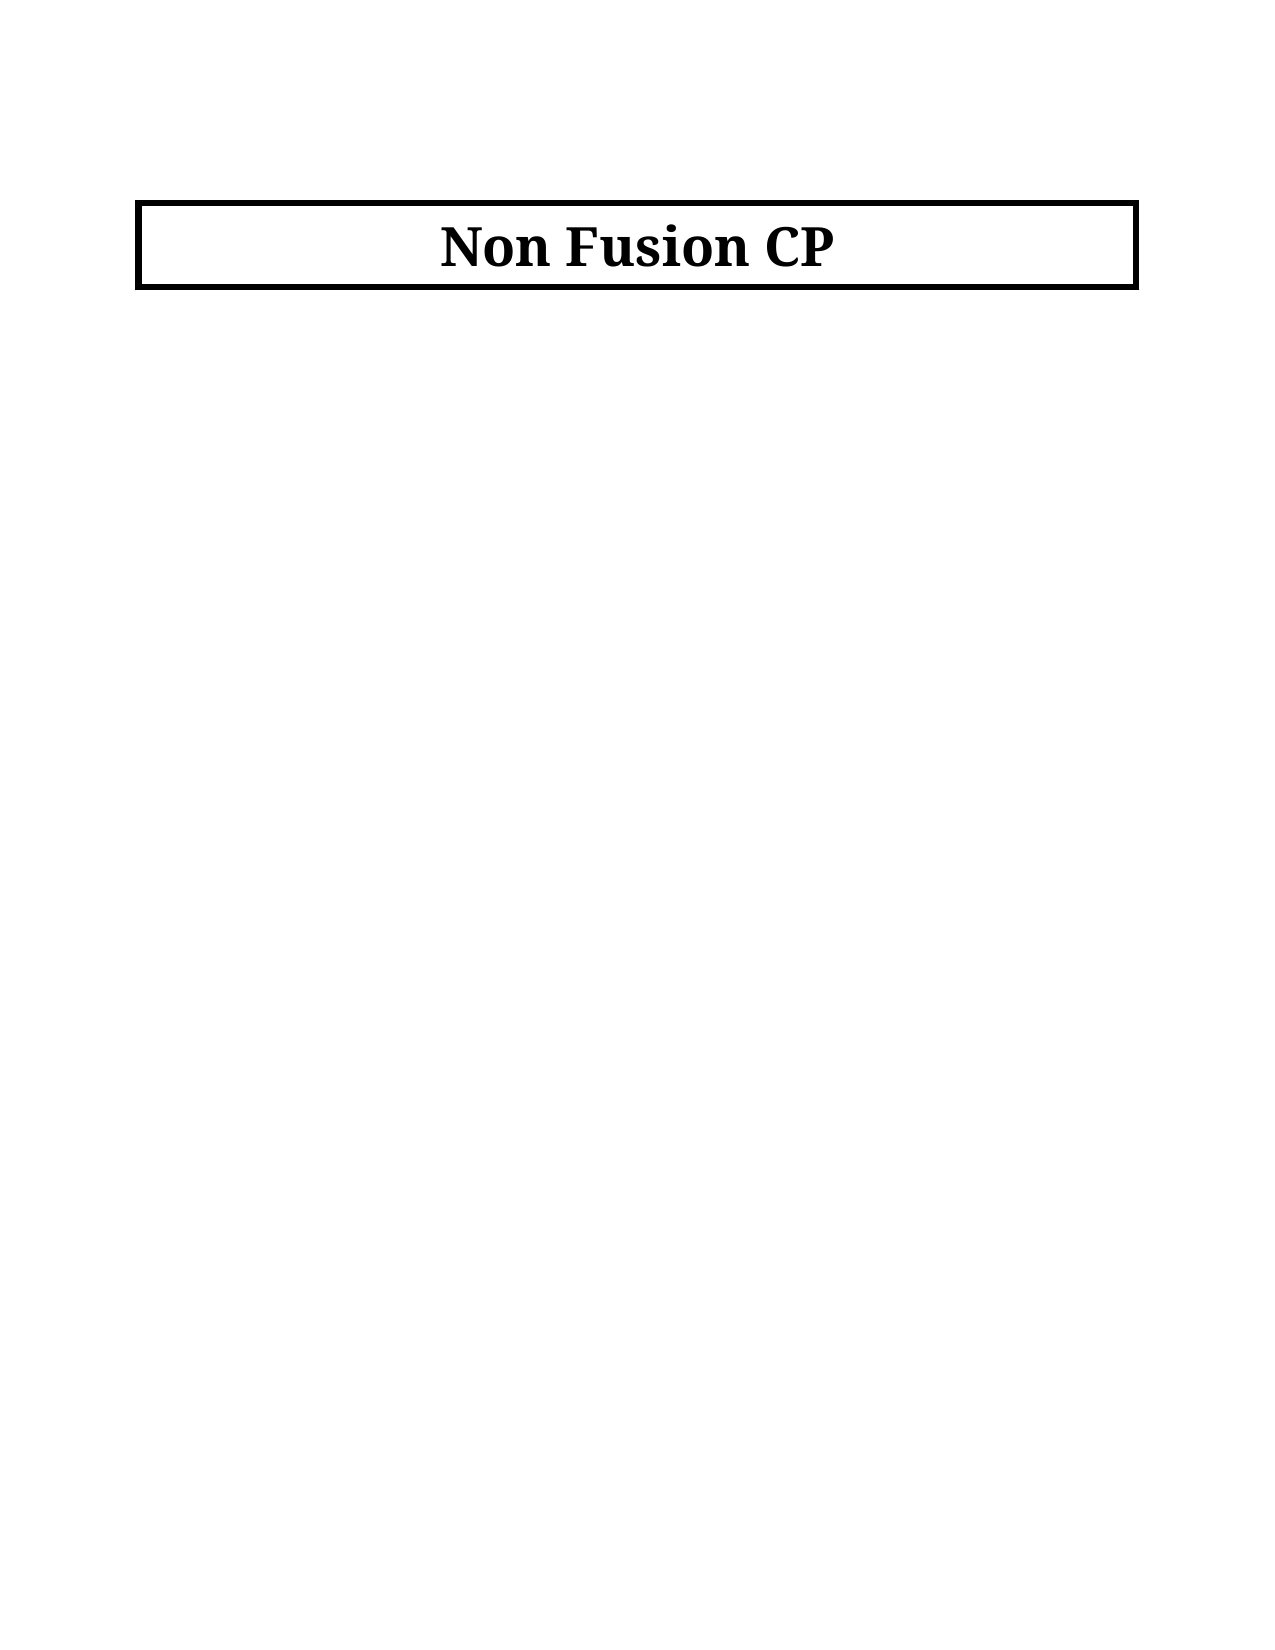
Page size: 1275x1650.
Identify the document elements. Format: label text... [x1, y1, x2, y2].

subtitle Non Fusion CP [142, 206, 1133, 284]
